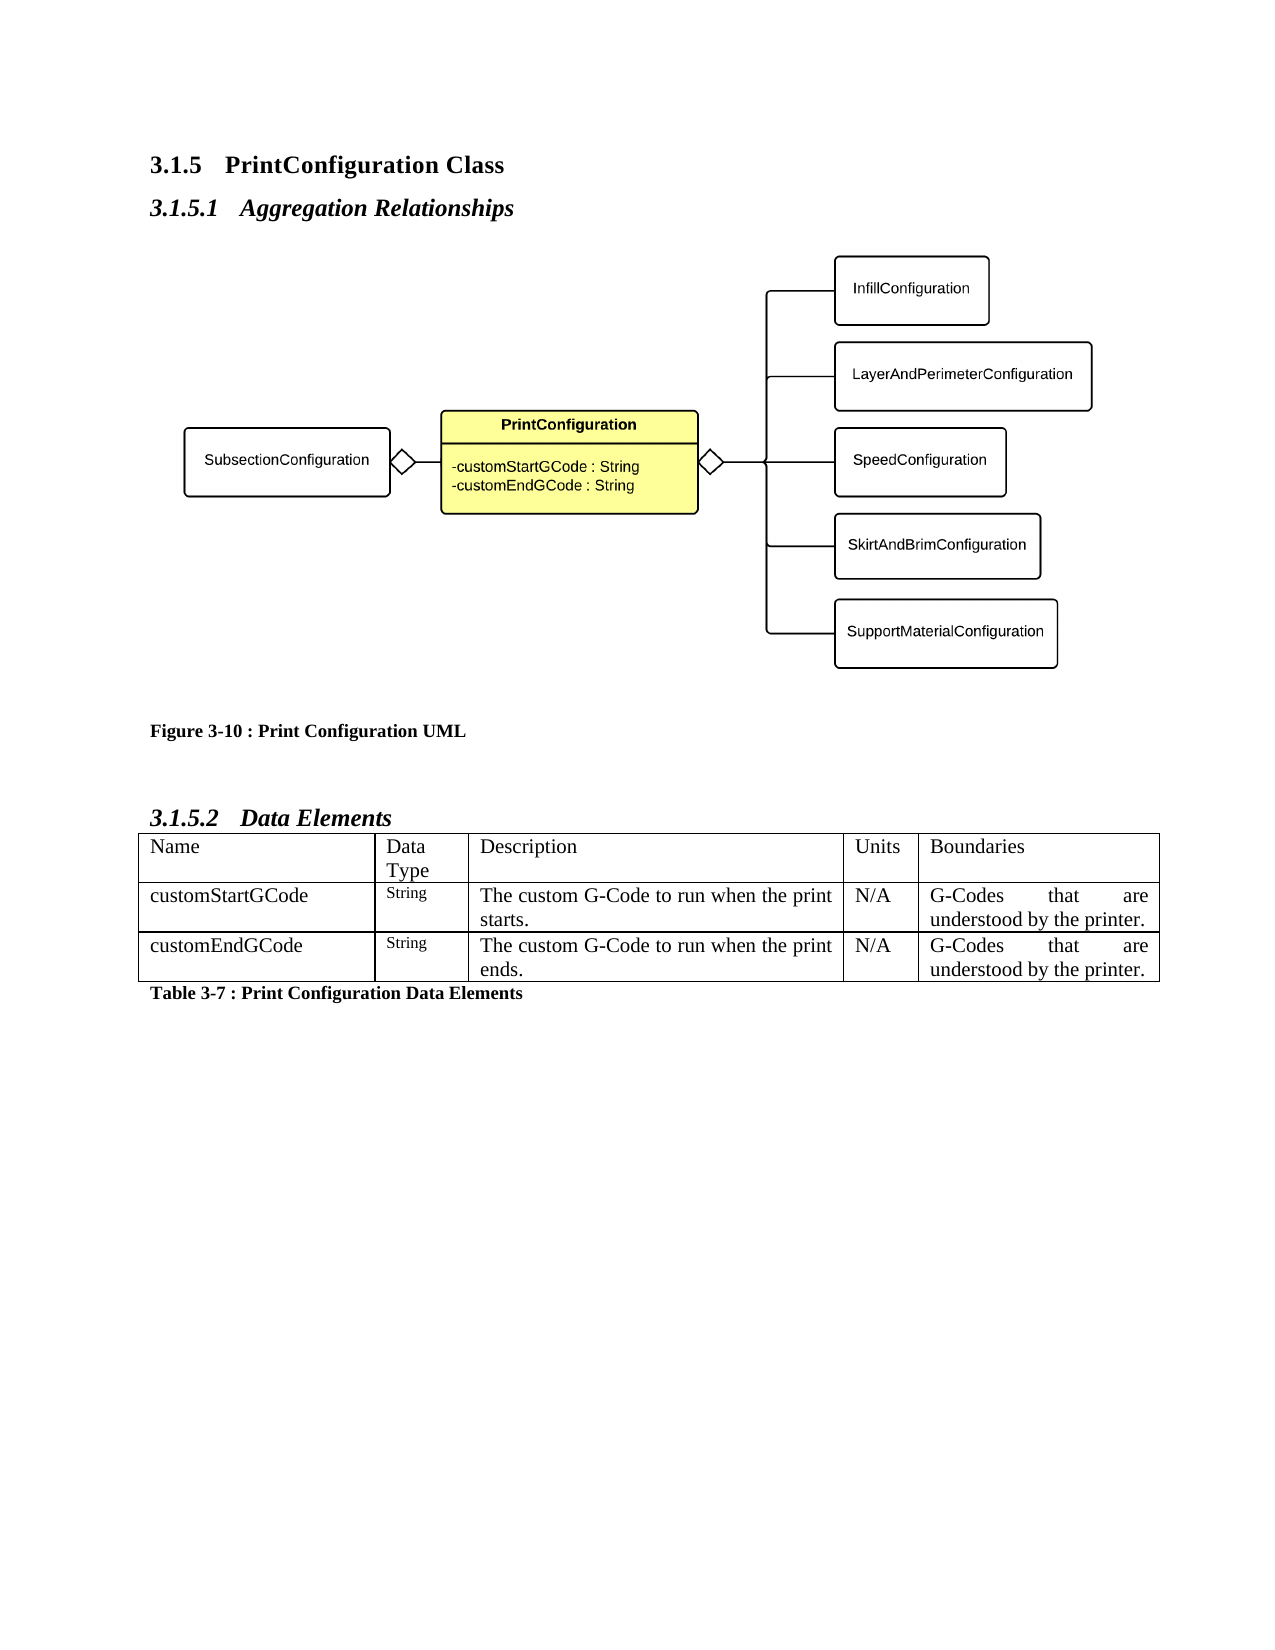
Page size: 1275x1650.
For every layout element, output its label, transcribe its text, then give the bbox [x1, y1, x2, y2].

table_cell G-Codes that are understood by the printer. [919, 933, 1159, 981]
table_header Name [139, 834, 374, 882]
table_cell The custom G-Code to run when the print starts. [469, 883, 843, 931]
table_cell customStartGCode [139, 883, 374, 931]
table_header Description [469, 834, 843, 882]
picture [150, 222, 1125, 702]
table_cell The custom G-Code to run when the print ends. [469, 933, 843, 981]
table_header Data Type [376, 834, 468, 882]
subtitle Aggregation Relationships [150, 193, 1125, 221]
subtitle Data Elements [150, 803, 1125, 832]
table_cell String [376, 883, 468, 931]
table_cell N/A [844, 883, 918, 931]
table_cell String [376, 933, 468, 981]
table_cell G-Codes that are understood by the printer. [919, 883, 1159, 931]
subtitle PrintConfiguration Class [150, 150, 1125, 179]
table_cell customEndGCode [139, 933, 374, 981]
table_header Units [844, 834, 918, 882]
table_header Boundaries [919, 834, 1159, 882]
table_cell N/A [844, 933, 918, 981]
